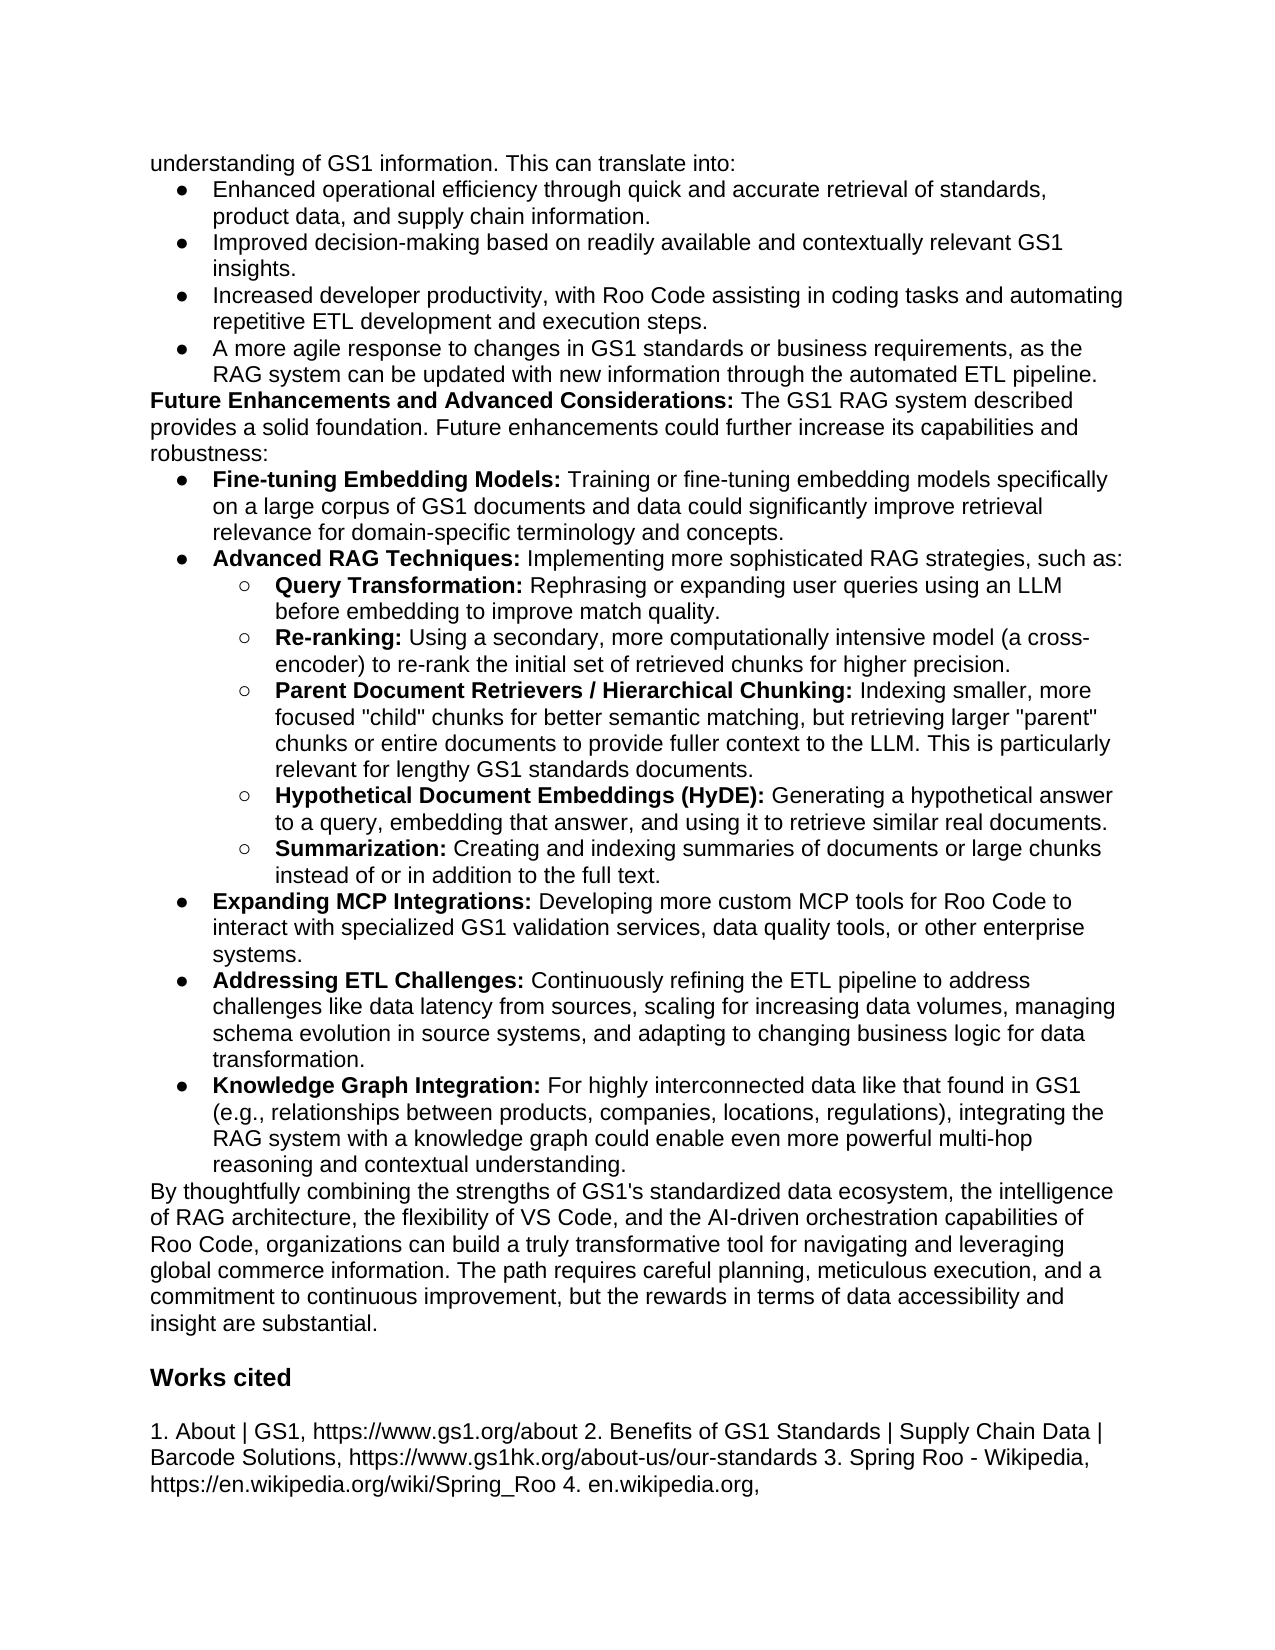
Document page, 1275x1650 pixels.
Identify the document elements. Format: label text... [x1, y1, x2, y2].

list Hypothetical Document Embeddings (HyDE): Generating a hypothetical answer to a query, embedding that answer, and using it to retrieve similar real documents. [237, 782, 1125, 835]
list Enhanced operational efficiency through quick and accurate retrieval of standards, product data, and supply chain information. [175, 176, 1125, 229]
text By thoughtfully combining the strengths of GS1's standardized data ecosystem, the intelligence of RAG architecture, the flexibility of VS Code, and the AI-driven orchestration capabilities of Roo Code, organizations can build a truly transformative tool for navigating and leveraging global commerce information. The path requires careful planning, meticulous execution, and a commitment to continuous improvement, but the rewards in terms of data accessibility and insight are substantial. [150, 1178, 1125, 1336]
list Advanced RAG Techniques: Implementing more sophisticated RAG strategies, such as: [175, 545, 1125, 572]
list Improved decision-making based on readily available and contextually relevant GS1 insights. [175, 229, 1125, 282]
text Future Enhancements and Advanced Considerations: The GS1 RAG system described provides a solid foundation. Future enhancements could further increase its capabilities and robustness: [150, 387, 1125, 466]
list Query Transformation: Rephrasing or expanding user queries using an LLM before embedding to improve match quality. [237, 572, 1125, 624]
list Increased developer productivity, with Roo Code assisting in coding tasks and automating repetitive ETL development and execution steps. [175, 282, 1125, 334]
list Re-ranking: Using a secondary, more computationally intensive model (a cross-encoder) to re-rank the initial set of retrieved chunks for higher precision. [237, 624, 1125, 677]
list A more agile response to changes in GS1 standards or business requirements, as the RAG system can be updated with new information through the automated ETL pipeline. [175, 334, 1125, 387]
list Parent Document Retrievers / Hierarchical Chunking: Indexing smaller, more focused "child" chunks for better semantic matching, but retrieving larger "parent" chunks or entire documents to provide fuller context to the LLM. This is particularly relevant for lengthy GS1 standards documents. [237, 677, 1125, 782]
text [150, 150, 1125, 176]
list Summarization: Creating and indexing summaries of documents or large chunks instead of or in addition to the full text. [237, 835, 1125, 888]
list Expanding MCP Integrations: Developing more custom MCP tools for Roo Code to interact with specialized GS1 validation services, data quality tools, or other enterprise systems. [175, 888, 1125, 967]
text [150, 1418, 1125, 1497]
subtitle Works cited [150, 1362, 1125, 1391]
list Fine-tuning Embedding Models: Training or fine-tuning embedding models specifically on a large corpus of GS1 documents and data could significantly improve retrieval relevance for domain-specific terminology and concepts. [175, 466, 1125, 545]
list Addressing ETL Challenges: Continuously refining the ETL pipeline to address challenges like data latency from sources, scaling for increasing data volumes, managing schema evolution in source systems, and adapting to changing business logic for data transformation. [175, 967, 1125, 1072]
list Knowledge Graph Integration: For highly interconnected data like that found in GS1 (e.g., relationships between products, companies, locations, regulations), integrating the RAG system with a knowledge graph could enable even more powerful multi-hop reasoning and contextual understanding. [175, 1072, 1125, 1178]
